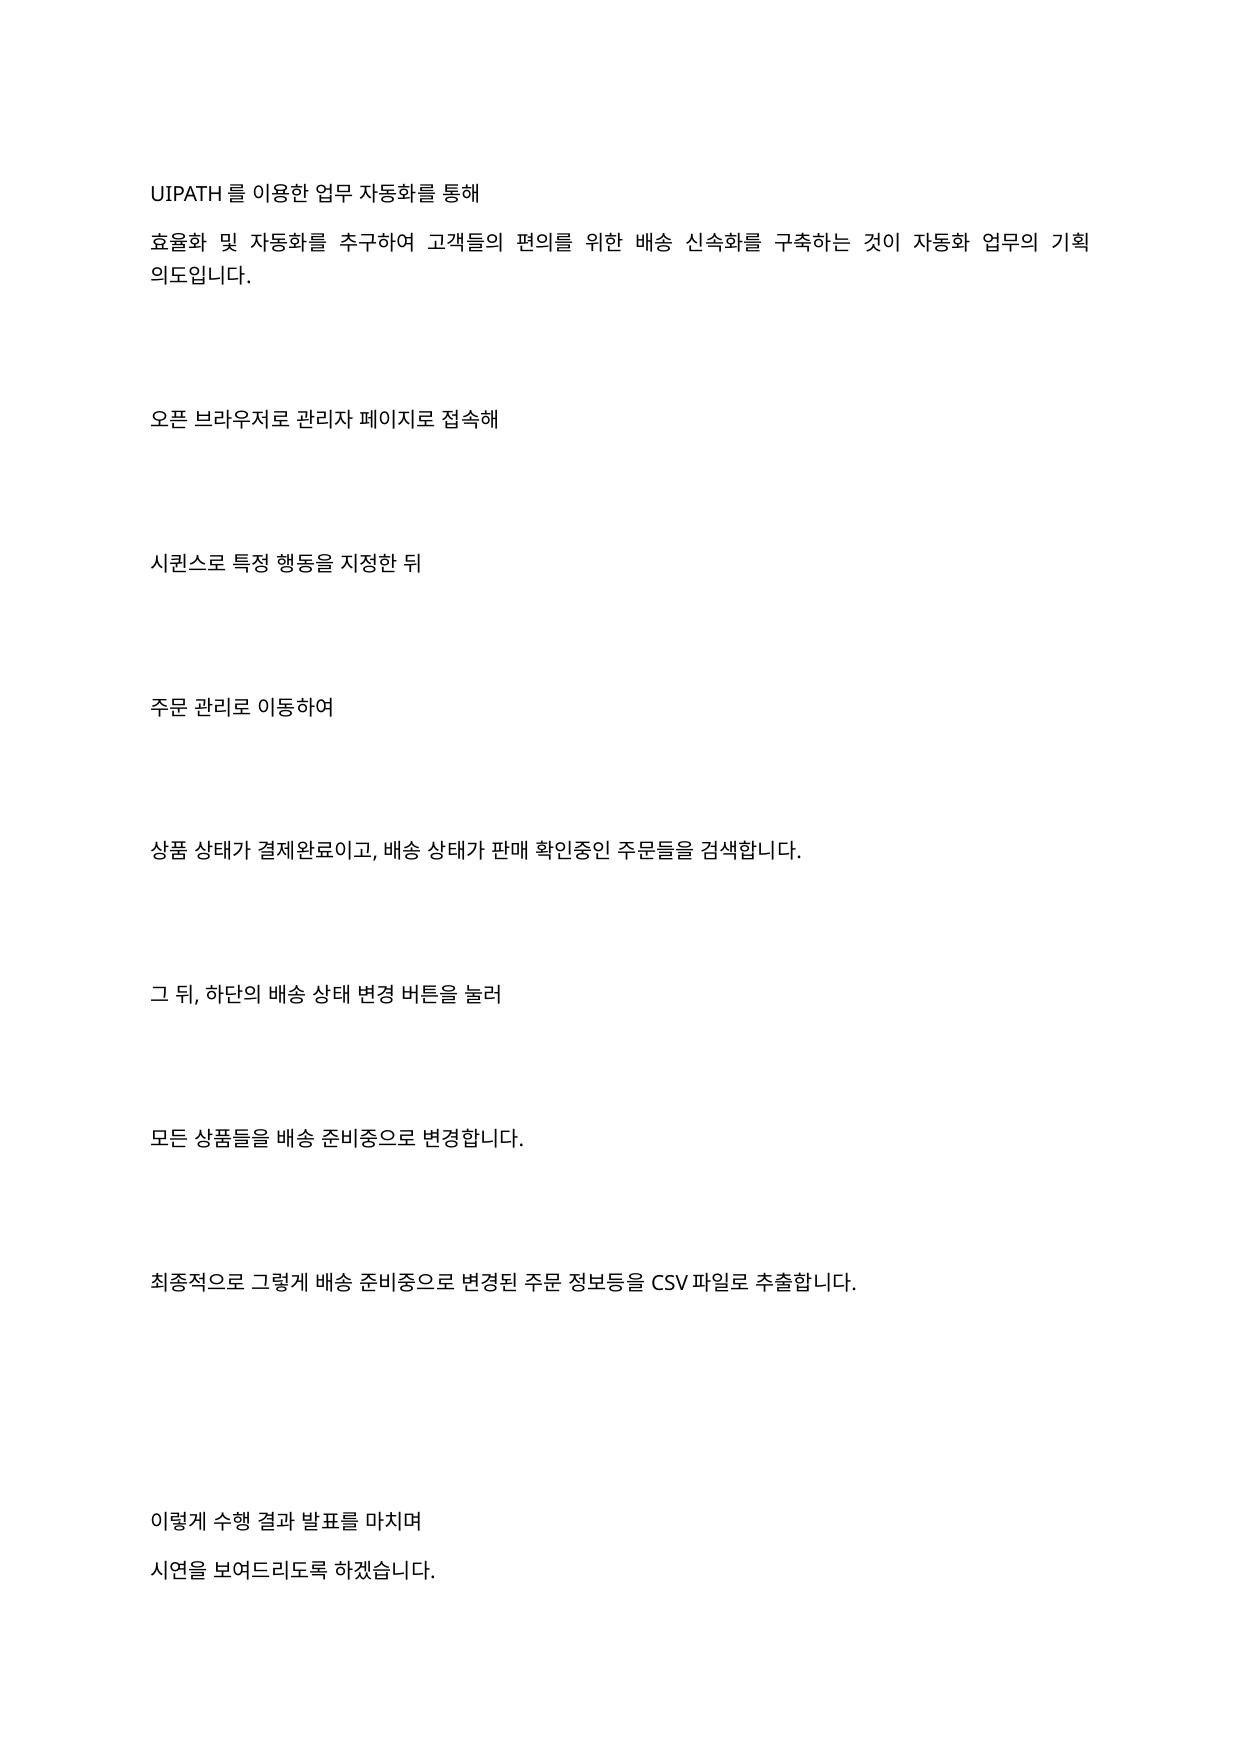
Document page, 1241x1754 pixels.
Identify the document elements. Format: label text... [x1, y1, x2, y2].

text 이렇게 수행 결과 발표를 마치며 [150, 1505, 1090, 1535]
text 효율화 및 자동화를 추구하여 고객들의 편의를 위한 배송 신속화를 구축하는 것이 자동화 업무의 기획 의도입니다. [150, 227, 1090, 289]
text 주문 관리로 이동하여 [150, 691, 1090, 721]
text 모든 상품들을 배송 준비중으로 변경합니다. [150, 1123, 1090, 1153]
text 상품 상태가 결제완료이고, 배송 상태가 판매 확인중인 주문들을 검색합니다. [150, 835, 1090, 865]
text 오픈 브라우저로 관리자 페이지로 접속해 [150, 403, 1090, 433]
text UIPATH를 이용한 업무 자동화를 통해 [150, 177, 1090, 207]
text 시연을 보여드리도록 하겠습니다. [150, 1554, 1090, 1585]
text 그 뒤, 하단의 배송 상태 변경 버튼을 눌러 [150, 979, 1090, 1009]
text 시퀸스로 특정 행동을 지정한 뒤 [150, 547, 1090, 577]
text 최종적으로 그렇게 배송 준비중으로 변경된 주문 정보등을 CSV파일로 추출합니다. [150, 1267, 1090, 1297]
